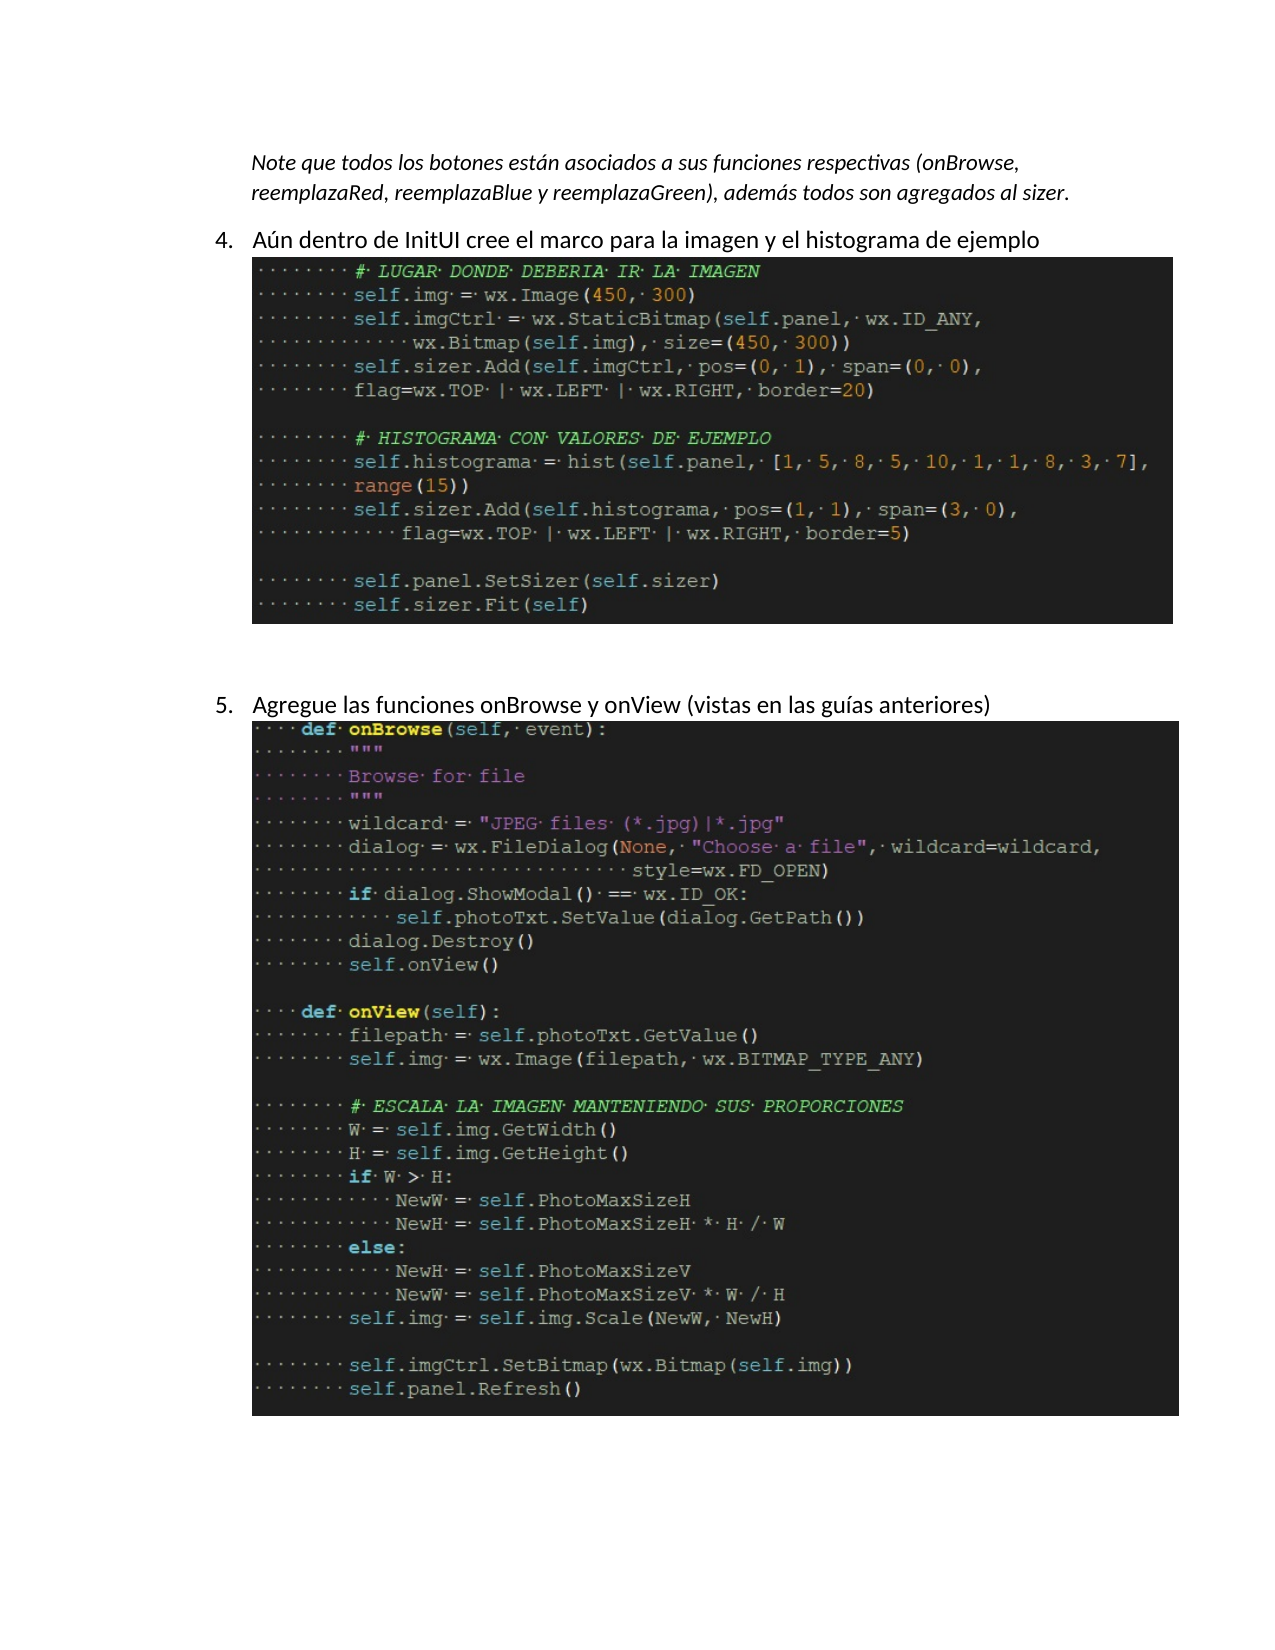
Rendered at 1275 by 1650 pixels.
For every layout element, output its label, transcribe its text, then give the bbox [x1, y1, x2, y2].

text Note que todos los botones están asociados a sus funciones respectivas (onBrowse, reemplazaRed, reemplazaBlue y reemplazaGreen), además todos son agregados al sizer. [251, 148, 1098, 206]
list Aún dentro de InitUI cree el marco para la imagen y el histograma de ejemplo [215, 225, 1098, 255]
picture [252, 257, 1173, 624]
list Agregue las funciones onBrowse y onView (vistas en las guías anteriores) [215, 689, 1098, 719]
picture [252, 721, 1179, 1416]
